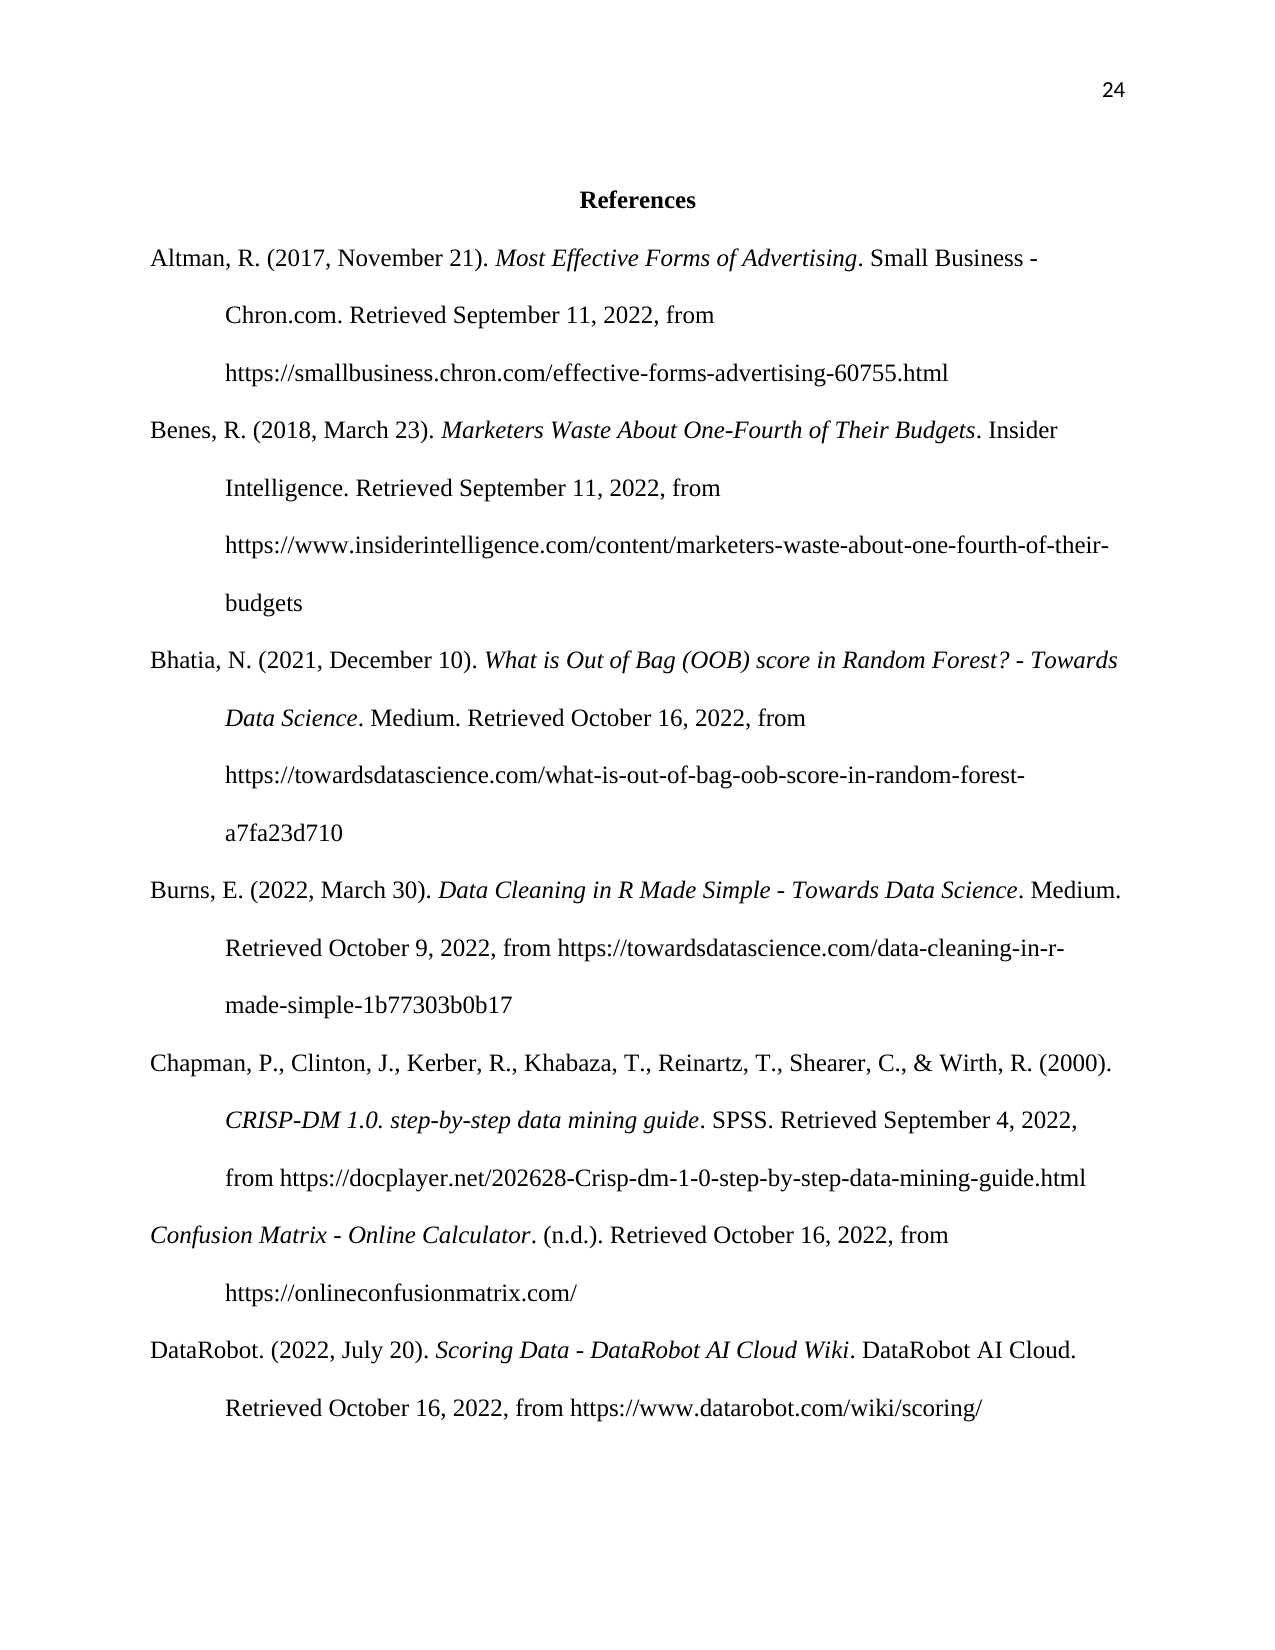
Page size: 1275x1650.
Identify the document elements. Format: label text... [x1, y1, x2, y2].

text Altman, R. (2017, November 21). Most Effective Forms of Advertising. Small Business - Chron.com. Retrieved September 11, 2022, from https://smallbusiness.chron.com/effective-forms-advertising-60755.html [150, 243, 1125, 387]
text Chapman, P., Clinton, J., Kerber, R., Khabaza, T., Reinartz, T., Shearer, C., & Wirth, R. (2000). CRISP-DM 1.0. step-by-step data mining guide. SPSS. Retrieved September 4, 2022, from https://docplayer.net/202628-Crisp-dm-1-0-step-by-step-data-mining-guide.html [150, 1048, 1125, 1192]
text References [150, 185, 1125, 214]
text DataRobot. (2022, July 20). Scoring Data - DataRobot AI Cloud Wiki. DataRobot AI Cloud. Retrieved October 16, 2022, from https://www.datarobot.com/wiki/scoring/ [150, 1335, 1125, 1422]
text Benes, R. (2018, March 23). Marketers Waste About One-Fourth of Their Budgets. Insider Intelligence. Retrieved September 11, 2022, from https://www.insiderintelligence.com/content/marketers-waste-about-one-fourth-of-their-budgets [150, 415, 1125, 617]
text Confusion Matrix - Online Calculator. (n.d.). Retrieved October 16, 2022, from https://onlineconfusionmatrix.com/ [150, 1220, 1125, 1307]
text Burns, E. (2022, March 30). Data Cleaning in R Made Simple - Towards Data Science. Medium. Retrieved October 9, 2022, from https://towardsdatascience.com/data-cleaning-in-r-made-simple-1b77303b0b17 [150, 875, 1125, 1019]
text Bhatia, N. (2021, December 10). What is Out of Bag (OOB) score in Random Forest? - Towards Data Science. Medium. Retrieved October 16, 2022, from https://towardsdatascience.com/what-is-out-of-bag-oob-score-in-random-forest-a7fa23d710 [150, 645, 1125, 847]
